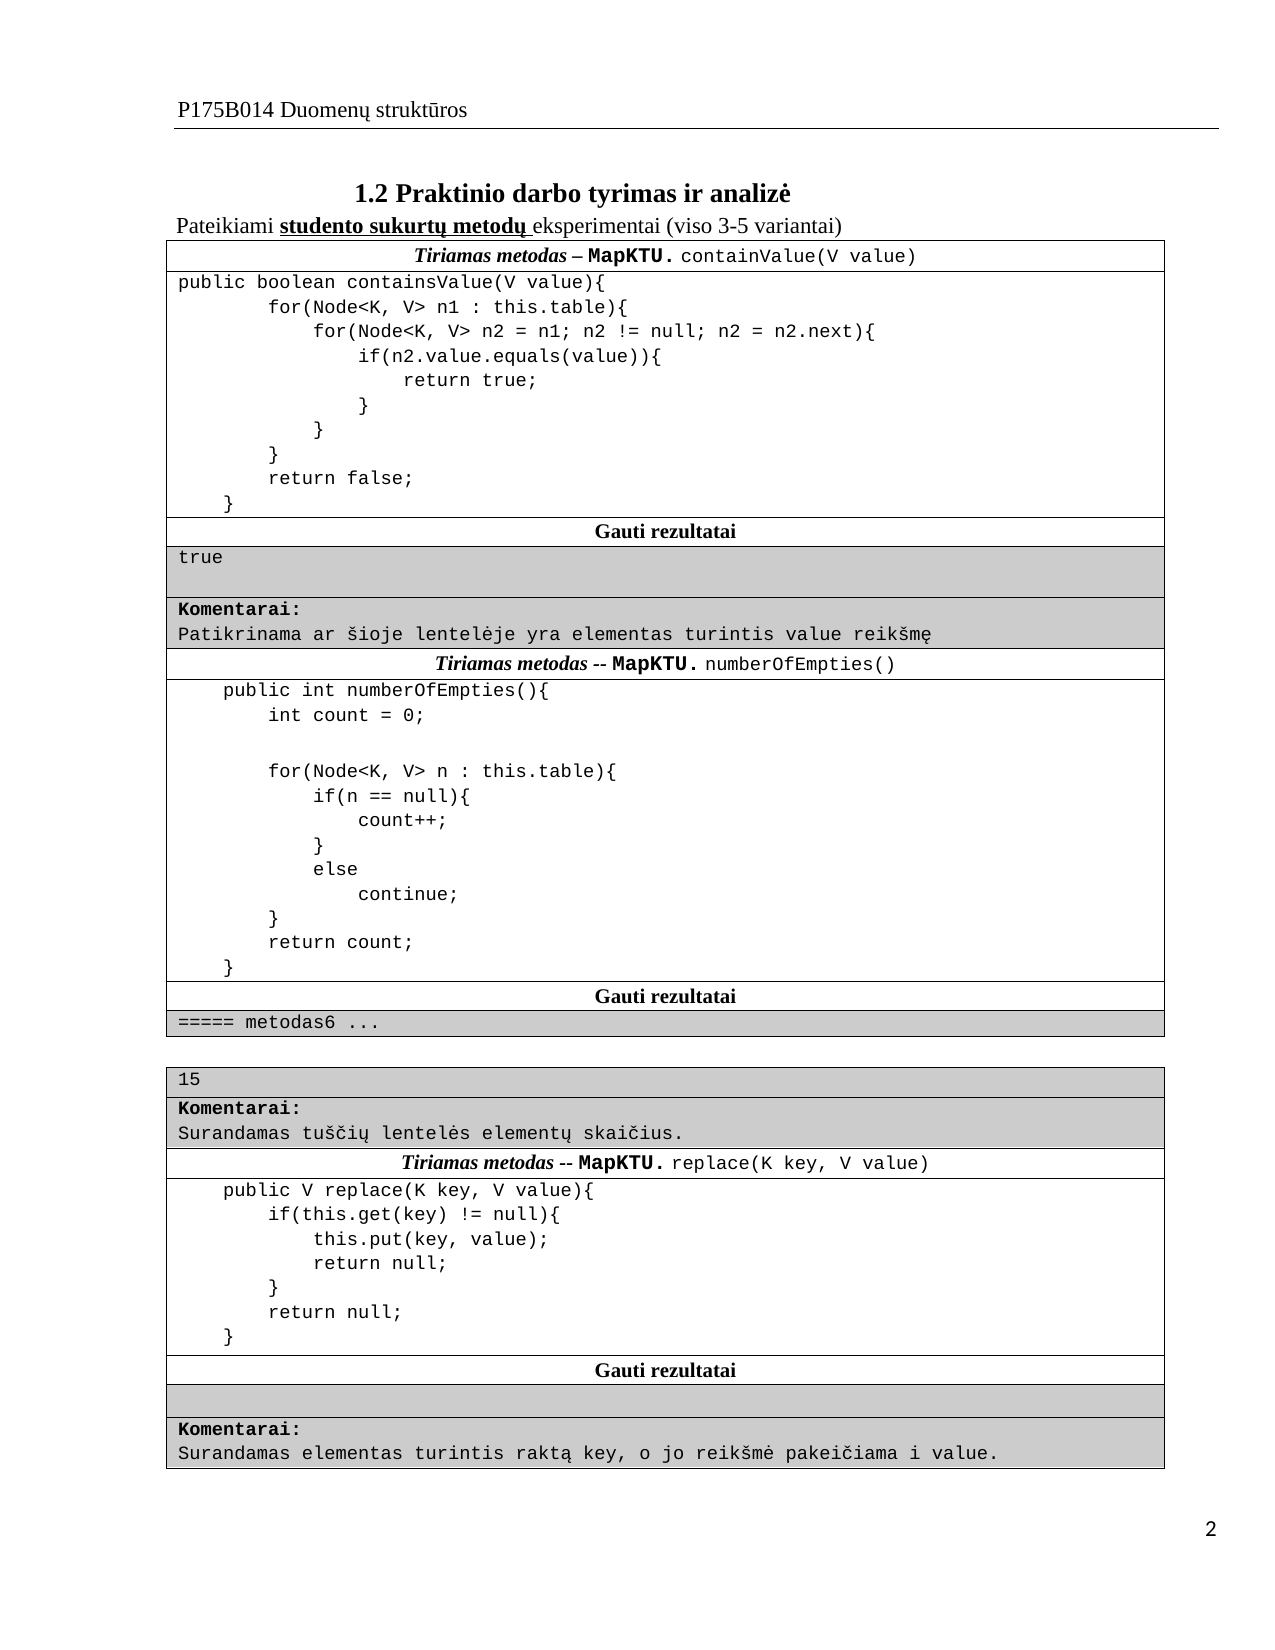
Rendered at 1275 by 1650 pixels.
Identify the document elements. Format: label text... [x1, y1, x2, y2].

table_cell public boolean containsValue(V value){ for(Node<K, V> n1 : this.table){ for(Node<K, V> n2 = n1; n2 != null; n2 = n2.next){ if(n2.value.equals(value)){ return true; } } } return false; } [167, 272, 1164, 517]
table_cell Komentarai: Surandamas tuščių lentelės elementų skaičius. [167, 1098, 1164, 1147]
table_cell true [167, 547, 1164, 597]
table_cell public V replace(K key, V value){ if(this.get(key) != null){ this.put(key, value); return null; } return null; } [167, 1179, 1164, 1355]
table_cell [167, 1385, 1164, 1417]
table_cell Gauti rezultatai [167, 518, 1164, 546]
table_cell Komentarai: Patikrinama ar šioje lentelėje yra elementas turintis value reikšmę [167, 598, 1164, 648]
table_header 15 [167, 1068, 1164, 1097]
table_cell Komentarai: Surandamas elementas turintis raktą key, o jo reikšmė pakeičiama i value. [167, 1418, 1164, 1467]
table_cell Gauti rezultatai [167, 1356, 1164, 1384]
table_cell public int numberOfEmpties(){ int count = 0; for(Node<K, V> n : this.table){ if(n == null){ count++; } else continue; } return count; } [167, 680, 1164, 981]
subtitle 1.2 Praktinio darbo tyrimas ir analizė [354, 177, 1129, 209]
table_cell Tiriamas metodas -- MapKTU. replace(K key, V value) [167, 1149, 1164, 1178]
table_cell Tiriamas metodas -- MapKTU. numberOfEmpties() [167, 649, 1164, 678]
text Pateikiami studento sukurtų metodų eksperimentai (viso 3-5 variantai) [176, 212, 1222, 238]
table_cell ===== metodas6 ... [167, 1011, 1164, 1036]
table_header Tiriamas metodas – MapKTU. containValue(V value) [167, 241, 1164, 271]
table_cell Gauti rezultatai [167, 982, 1164, 1010]
